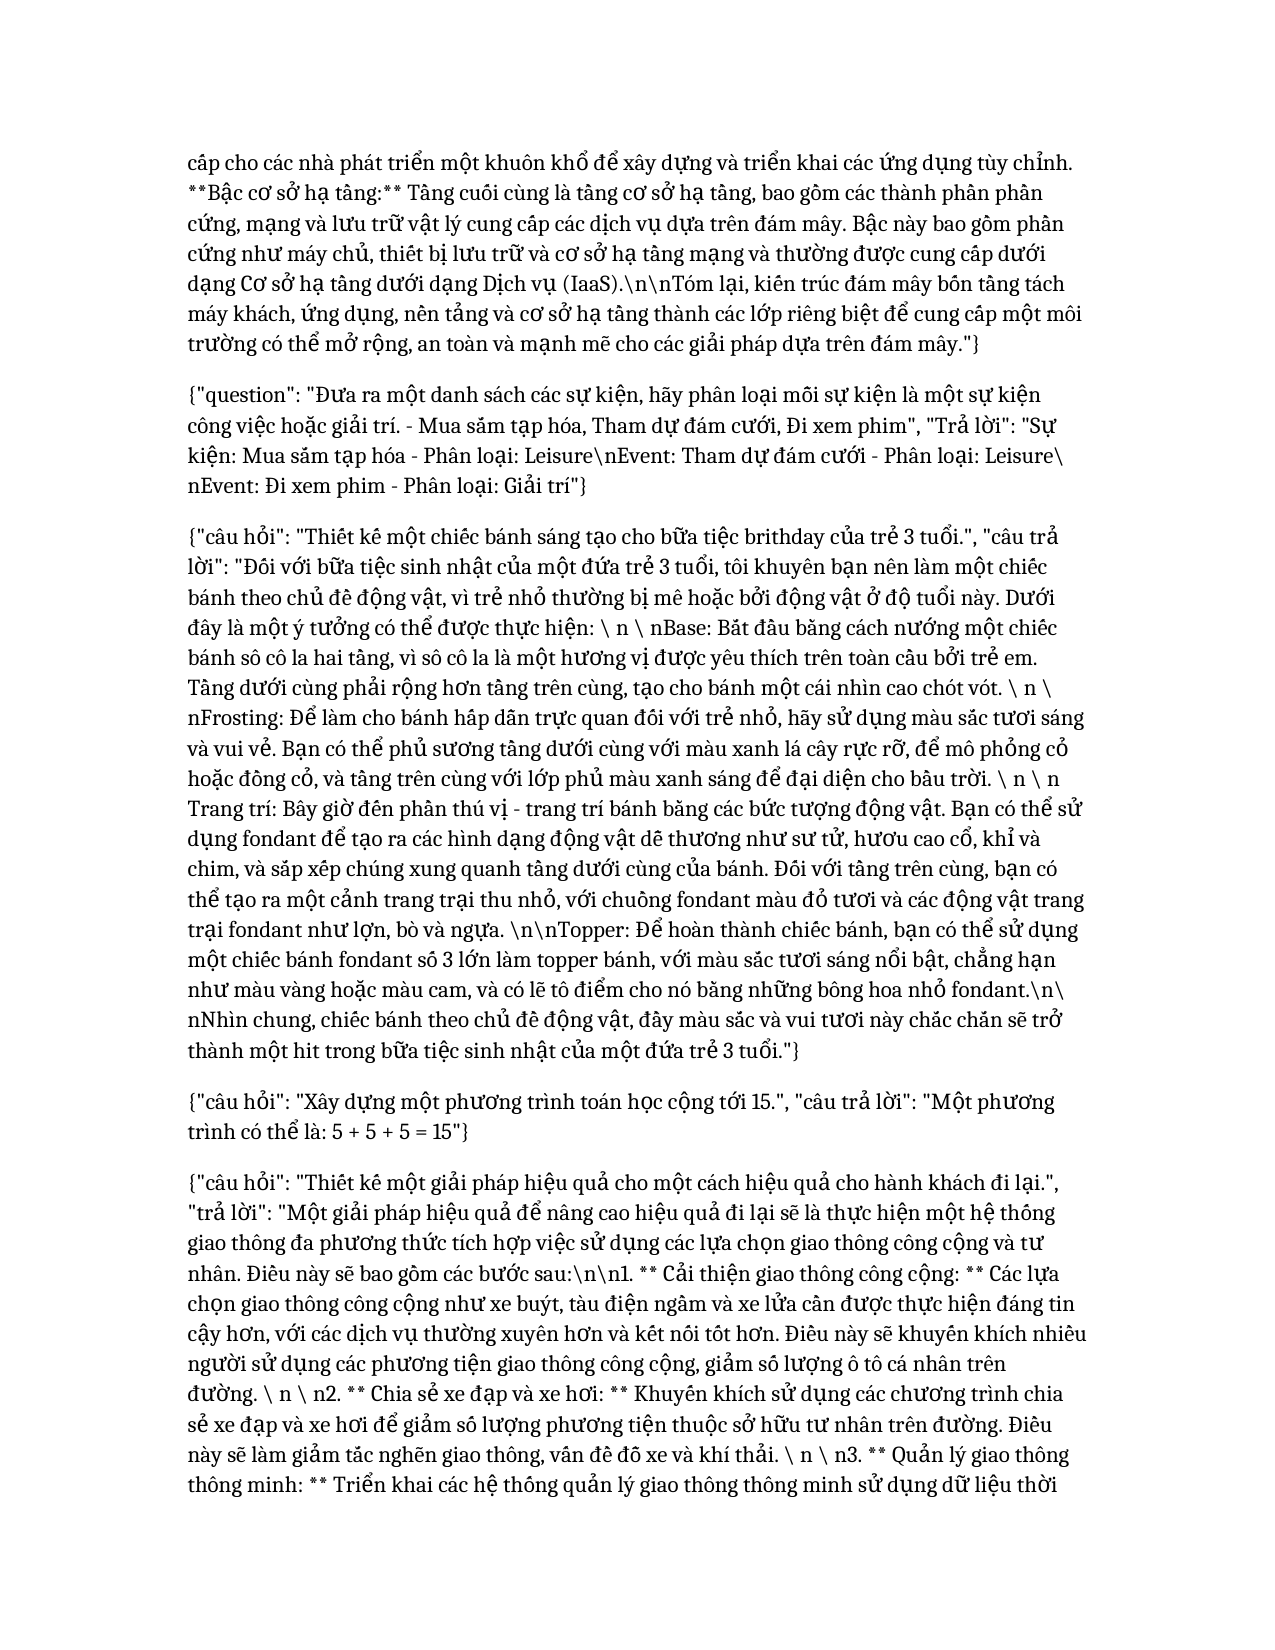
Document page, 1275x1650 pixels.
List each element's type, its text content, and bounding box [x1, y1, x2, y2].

text {"câu hỏi": "Thiết kế một chiếc bánh sáng tạo cho bữa tiệc brithday của trẻ 3 tuổi.", "câu trả lời": "Đối với bữa tiệc sinh nhật của một đứa trẻ 3 tuổi, tôi khuyên bạn nên làm một chiếc bánh theo chủ đề động vật, vì trẻ nhỏ thường bị mê hoặc bởi động vật ở độ tuổi này. Dưới đây là một ý tưởng có thể được thực hiện: \ n \ nBase: Bắt đầu bằng cách nướng một chiếc bánh sô cô la hai tầng, vì sô cô la là một hương vị được yêu thích trên toàn cầu bởi trẻ em. Tầng dưới cùng phải rộng hơn tầng trên cùng, tạo cho bánh một cái nhìn cao chót vót. \ n \ nFrosting: Để làm cho bánh hấp dẫn trực quan đối với trẻ nhỏ, hãy sử dụng màu sắc tươi sáng và vui vẻ. Bạn có thể phủ sương tầng dưới cùng với màu xanh lá cây rực rỡ, để mô phỏng cỏ hoặc đồng cỏ, và tầng trên cùng với lớp phủ màu xanh sáng để đại diện cho bầu trời. \ n \ n Trang trí: Bây giờ đến phần thú vị - trang trí bánh bằng các bức tượng động vật. Bạn có thể sử dụng fondant để tạo ra các hình dạng động vật dễ thương như sư tử, hươu cao cổ, khỉ và chim, và sắp xếp chúng xung quanh tầng dưới cùng của bánh. Đối với tầng trên cùng, bạn có thể tạo ra một cảnh trang trại thu nhỏ, với chuồng fondant màu đỏ tươi và các động vật trang trại fondant như lợn, bò và ngựa. \n\nTopper: Để hoàn thành chiếc bánh, bạn có thể sử dụng một chiếc bánh fondant số 3 lớn làm topper bánh, với màu sắc tươi sáng nổi bật, chẳng hạn như màu vàng hoặc màu cam, và có lẽ tô điểm cho nó bằng những bông hoa nhỏ fondant.\n\nNhìn chung, chiếc bánh theo chủ đề động vật, đầy màu sắc và vui tươi này chắc chắn sẽ trở thành một hit trong bữa tiệc sinh nhật của một đứa trẻ 3 tuổi."} [187, 524, 1087, 1064]
text {"question": "Đưa ra một danh sách các sự kiện, hãy phân loại mỗi sự kiện là một sự kiện công việc hoặc giải trí. - Mua sắm tạp hóa, Tham dự đám cưới, Đi xem phim", "Trả lời": "Sự kiện: Mua sắm tạp hóa - Phân loại: Leisure\nEvent: Tham dự đám cưới - Phân loại: Leisure\nEvent: Đi xem phim - Phân loại: Giải trí"} [187, 382, 1087, 499]
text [187, 150, 1087, 358]
text {"câu hỏi": "Xây dựng một phương trình toán học cộng tới 15.", "câu trả lời": "Một phương trình có thể là: 5 + 5 + 5 = 15"} [187, 1088, 1087, 1145]
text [187, 1170, 1087, 1498]
